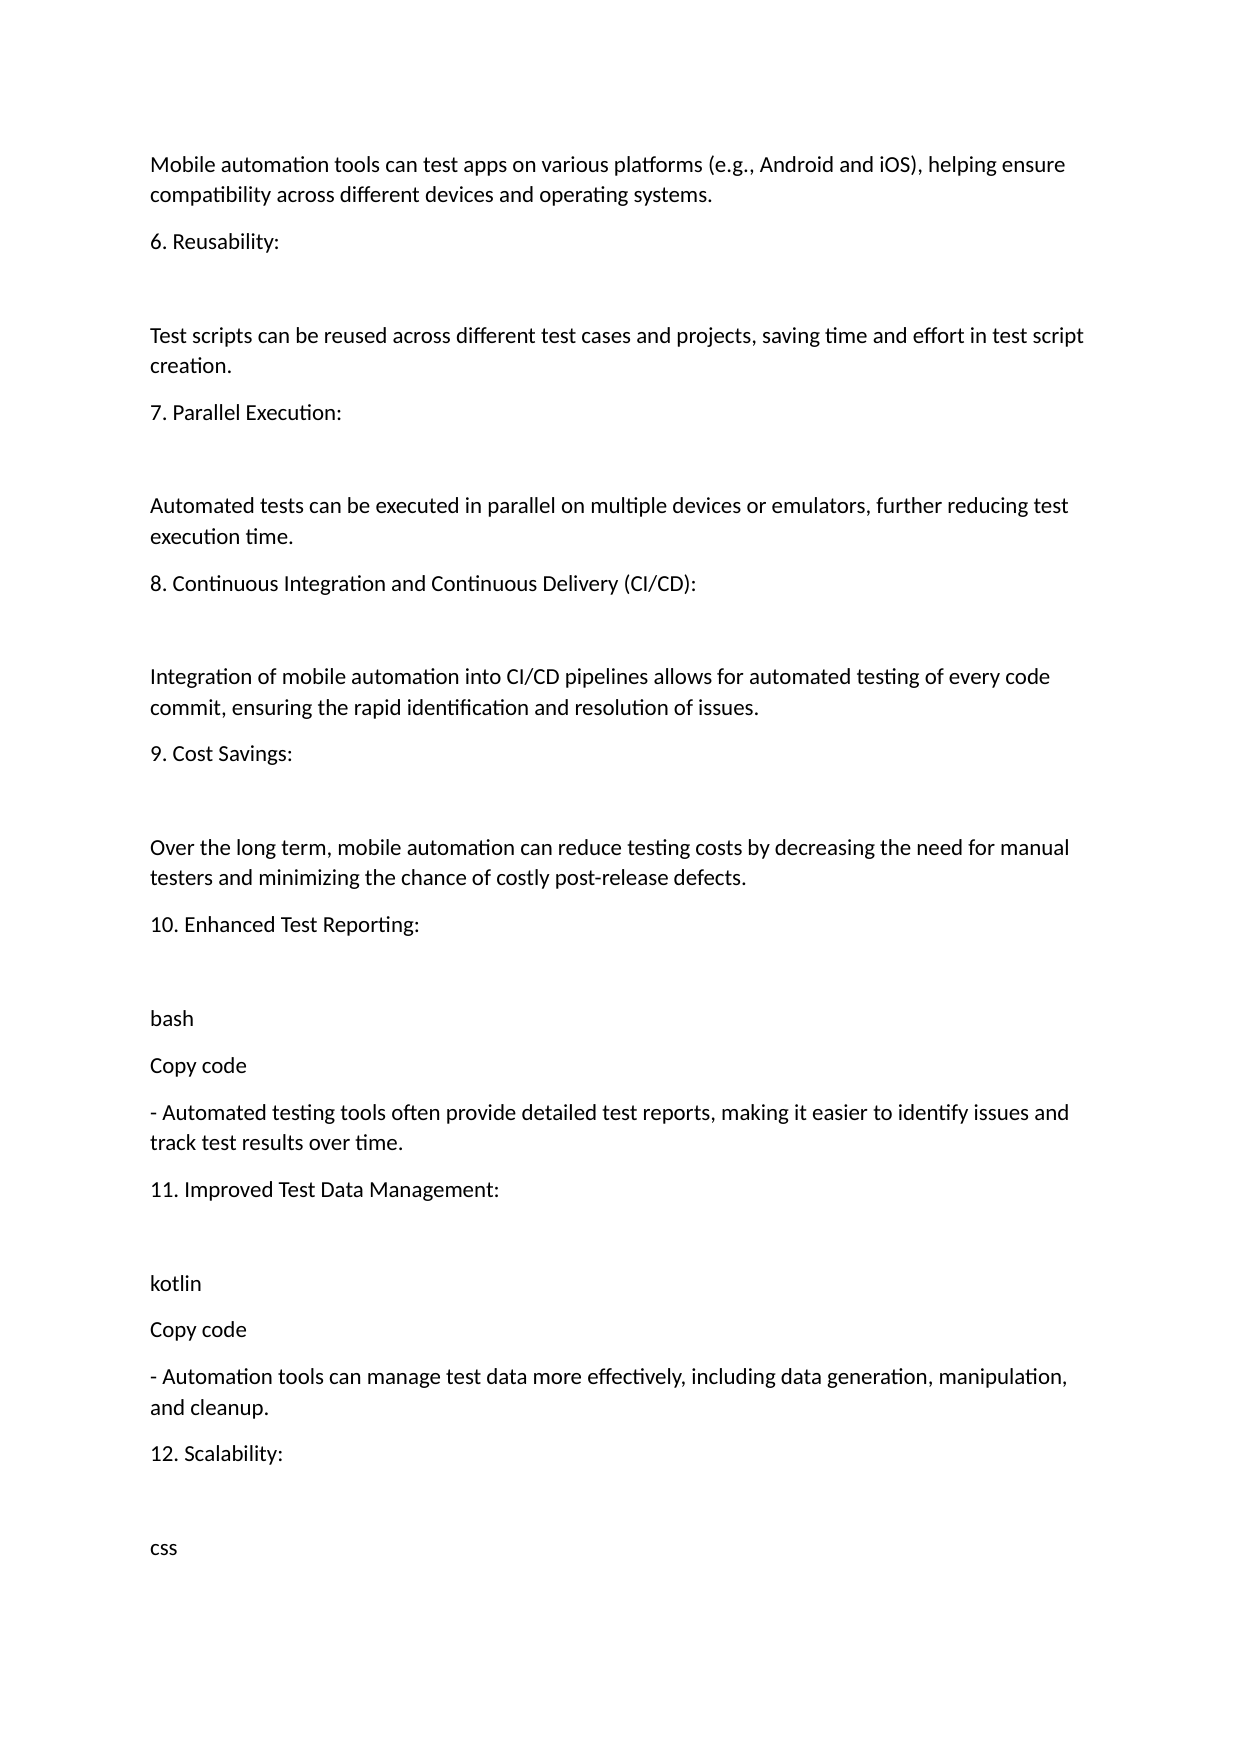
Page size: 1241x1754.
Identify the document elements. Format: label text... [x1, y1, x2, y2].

text kotlin [150, 1269, 1090, 1297]
text 9. Cost Savings: [150, 739, 1090, 768]
text Automated tests can be executed in parallel on multiple devices or emulators, further reducing test execution time. [150, 492, 1090, 550]
text Mobile automation tools can test apps on various platforms (e.g., Android and iOS), helping ensure compatibility across different devices and operating systems. [150, 150, 1090, 208]
text Test scripts can be reused across different test cases and projects, saving time and effort in test script creation. [150, 321, 1090, 379]
text Copy code [150, 1316, 1090, 1344]
text Copy code [150, 1051, 1090, 1079]
text - Automation tools can manage test data more effectively, including data generation, manipulation, and cleanup. [150, 1362, 1090, 1421]
text css [150, 1533, 1090, 1561]
text 10. Enhanced Test Reporting: [150, 910, 1090, 938]
text 11. Improved Test Data Management: [150, 1175, 1090, 1203]
text Integration of mobile automation into CI/CD pipelines allows for automated testing of every code commit, ensuring the rapid identification and resolution of issues. [150, 662, 1090, 721]
text Over the long term, mobile automation can reduce testing costs by decreasing the need for manual testers and minimizing the chance of costly post-release defects. [150, 833, 1090, 892]
text 7. Parallel Execution: [150, 398, 1090, 426]
text 12. Scalability: [150, 1439, 1090, 1468]
text 6. Reusability: [150, 227, 1090, 255]
text bash [150, 1004, 1090, 1032]
text 8. Continuous Integration and Continuous Delivery (CI/CD): [150, 569, 1090, 597]
text - Automated testing tools often provide detailed test reports, making it easier to identify issues and track test results over time. [150, 1098, 1090, 1156]
